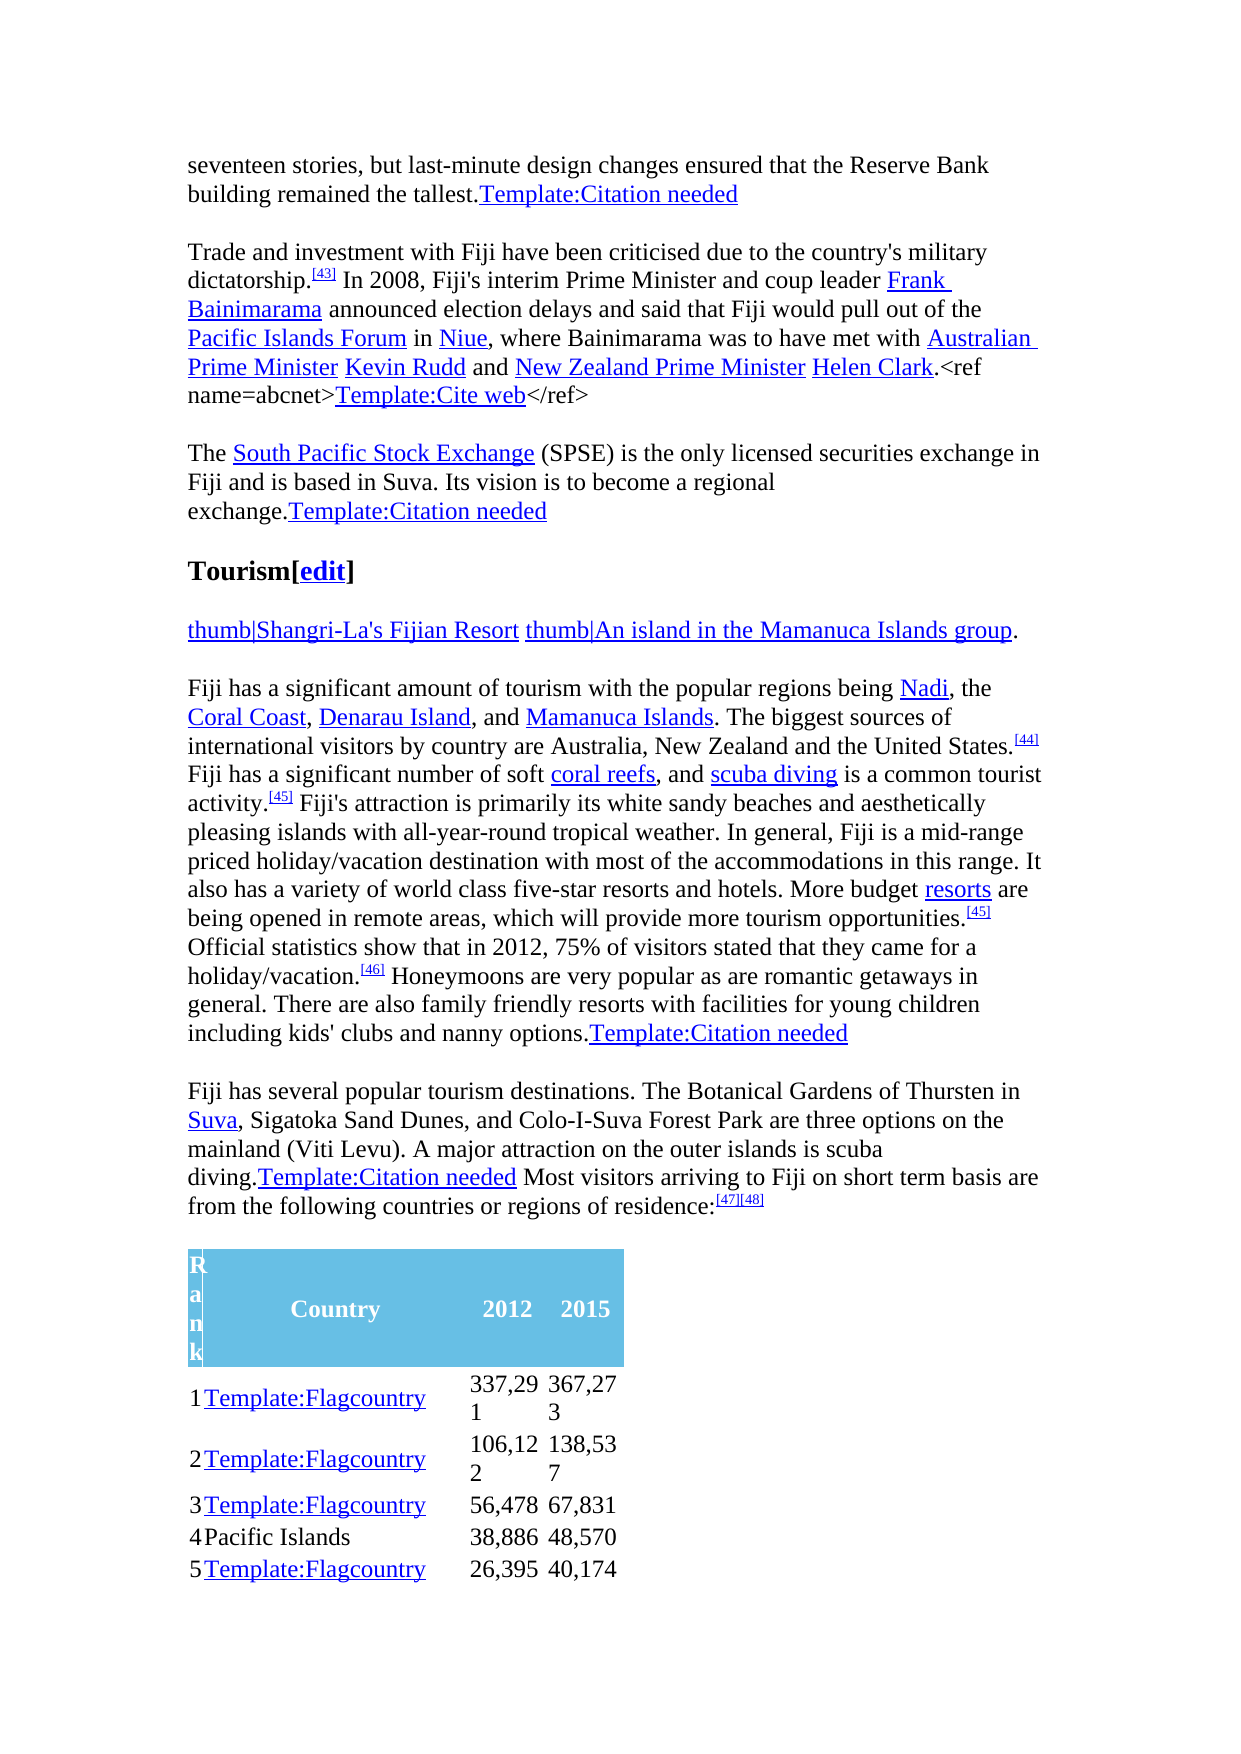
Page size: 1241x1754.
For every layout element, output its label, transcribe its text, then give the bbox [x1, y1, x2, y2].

table_cell 138,537 [546, 1428, 624, 1488]
table_header Rank [188, 1249, 202, 1367]
table_cell 56,478 [468, 1489, 546, 1520]
table_cell 5 [188, 1552, 202, 1584]
table_cell 3 [188, 1489, 202, 1520]
table_cell 26,395 [468, 1552, 546, 1584]
table_cell 106,122 [468, 1428, 546, 1488]
text Trade and investment with Fiji have been criticised due to the country's military dictatorship.[43] In 2008, Fiji's interim Prime Minister and coup leader Frank Bainimarama announced election delays and said that Fiji would pull out of the Pacific Islands Forum in Niue, where Bainimarama was to have met with Australian Prime Minister Kevin Rudd and New Zealand Prime Minister Helen Clark.<ref name=abcnet>Template:Cite web</ref> [187, 237, 1053, 409]
table_cell Template:Flagcountry [203, 1428, 468, 1488]
table_cell Template:Flagcountry [203, 1489, 468, 1520]
table_cell 1 [188, 1367, 202, 1428]
table_header 2015 [546, 1249, 624, 1367]
text thumb|Shangri-La's Fijian Resort thumb|An island in the Mamanuca Islands group. [187, 615, 1053, 644]
table_cell 38,886 [468, 1520, 546, 1552]
table_cell 67,831 [546, 1489, 624, 1520]
table_cell 2 [188, 1428, 202, 1488]
table_header Country [203, 1249, 468, 1367]
table_cell Template:Flagcountry [203, 1367, 468, 1428]
subtitle Tourism[edit] [187, 554, 1053, 586]
table_cell Pacific Islands [203, 1520, 468, 1552]
text Fiji has a significant amount of tourism with the popular regions being Nadi, the Coral Coast, Denarau Island, and Mamanuca Islands. The biggest sources of international visitors by country are Australia, New Zealand and the United States.[44] Fiji has a significant number of soft coral reefs, and scuba diving is a common tourist activity.[45] Fiji's attraction is primarily its white sandy beaches and aesthetically pleasing islands with all-year-round tropical weather. In general, Fiji is a mid-range priced holiday/vacation destination with most of the accommodations in this range. It also has a variety of world class five-star resorts and hotels. More budget resorts are being opened in remote areas, which will provide more tourism opportunities.[45] Official statistics show that in 2012, 75% of visitors stated that they came for a holiday/vacation.[46] Honeymoons are very popular as are romantic getaways in general. There are also family friendly resorts with facilities for young children including kids' clubs and nanny options.Template:Citation needed [187, 673, 1053, 1047]
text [187, 150, 1053, 207]
table_cell 40,174 [546, 1552, 624, 1584]
table_cell 337,291 [468, 1367, 546, 1428]
table_cell Template:Flagcountry [203, 1552, 468, 1584]
table_cell 48,570 [546, 1520, 624, 1552]
table_header 2012 [468, 1249, 546, 1367]
table_cell 4 [188, 1520, 202, 1552]
table_cell 367,273 [546, 1367, 624, 1428]
text The South Pacific Stock Exchange (SPSE) is the only licensed securities exchange in Fiji and is based in Suva. Its vision is to become a regional exchange.Template:Citation needed [187, 438, 1053, 524]
text Fiji has several popular tourism destinations. The Botanical Gardens of Thursten in Suva, Sigatoka Sand Dunes, and Colo-I-Suva Forest Park are three options on the mainland (Viti Levu). A major attraction on the outer islands is scuba diving.Template:Citation needed Most visitors arriving to Fiji on short term basis are from the following countries or regions of residence:[47][48] [187, 1076, 1053, 1220]
